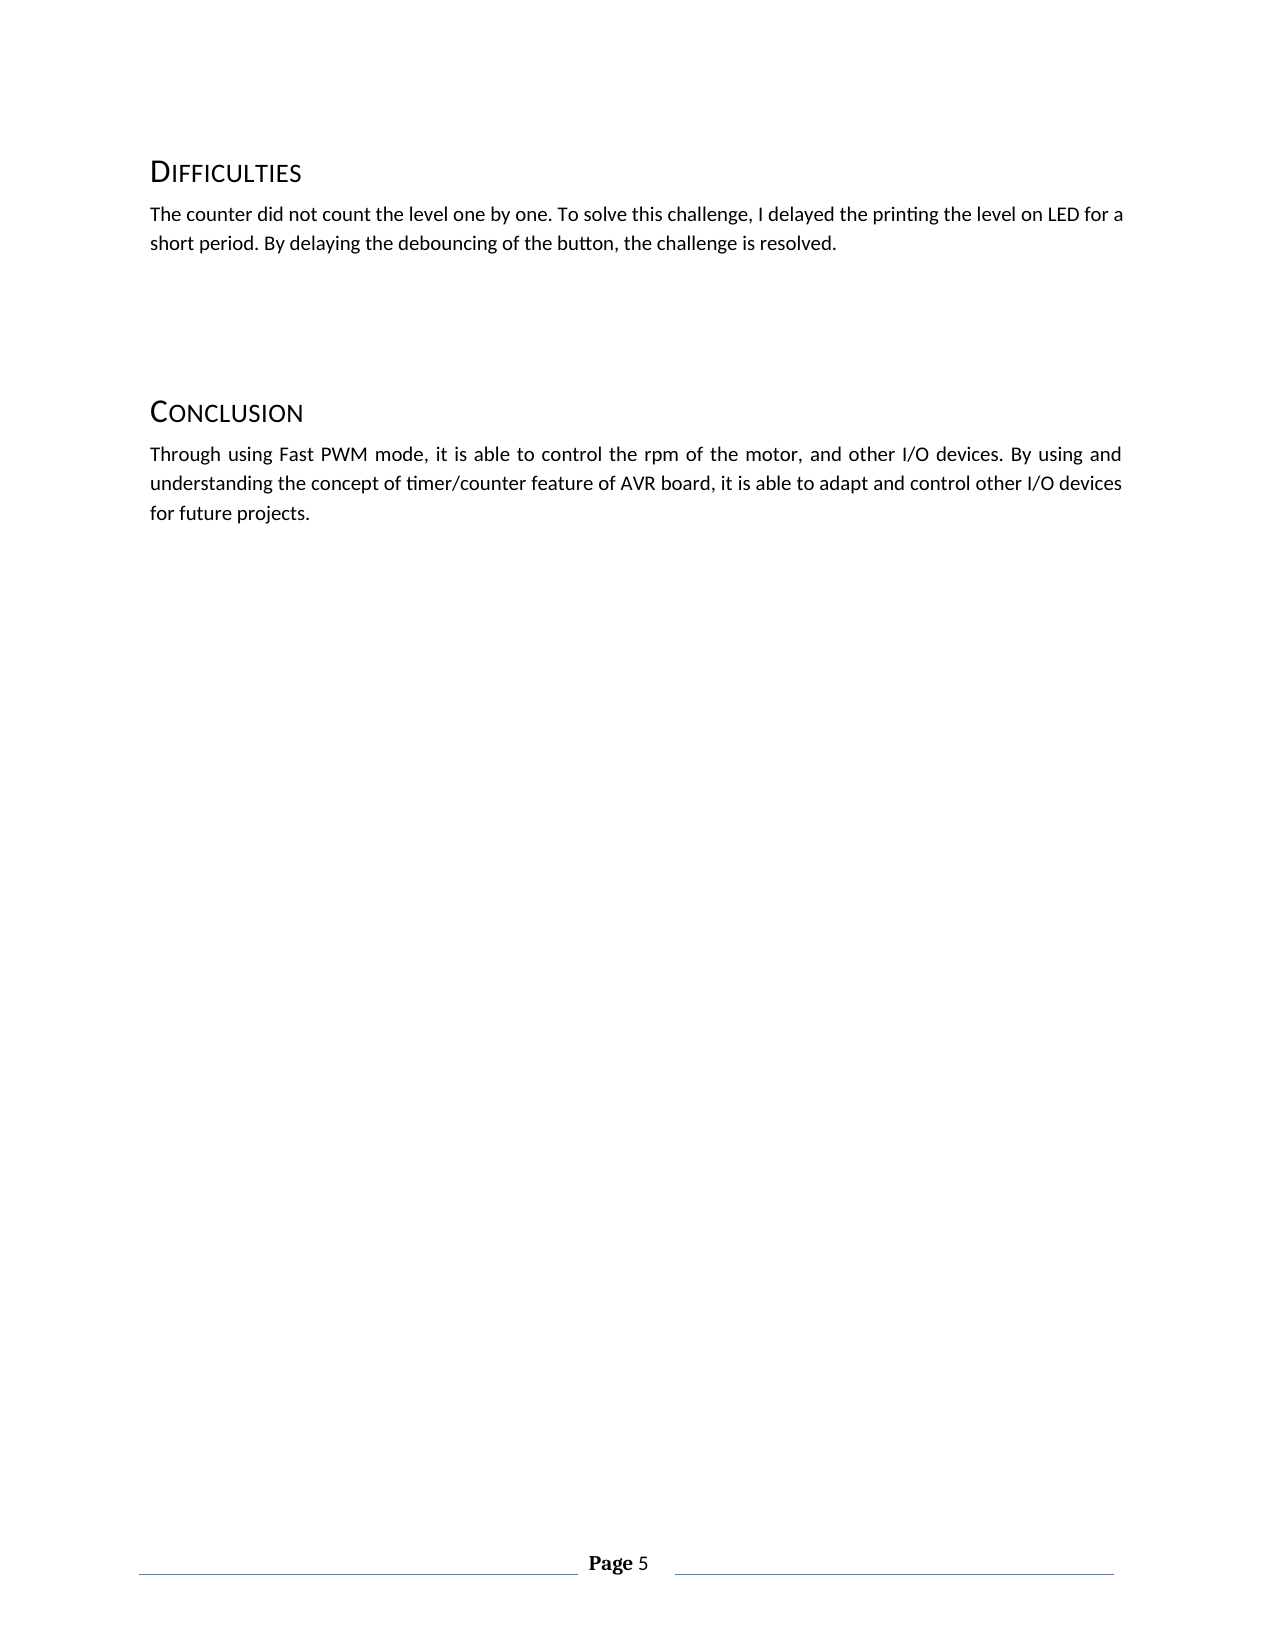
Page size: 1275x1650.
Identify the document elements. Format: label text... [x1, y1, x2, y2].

subtitle Conclusion [150, 391, 1125, 431]
subtitle Difficulties [150, 150, 1125, 191]
text The counter did not count the level one by one. To solve this challenge, I delayed the printing the level on LED for a short period. By delaying the debouncing of the button, the challenge is resolved. [150, 201, 1125, 256]
text Through using Fast PWM mode, it is able to control the rpm of the motor, and other I/O devices. By using and understanding the concept of timer/counter feature of AVR board, it is able to adapt and control other I/O devices for future projects. [150, 441, 1125, 525]
